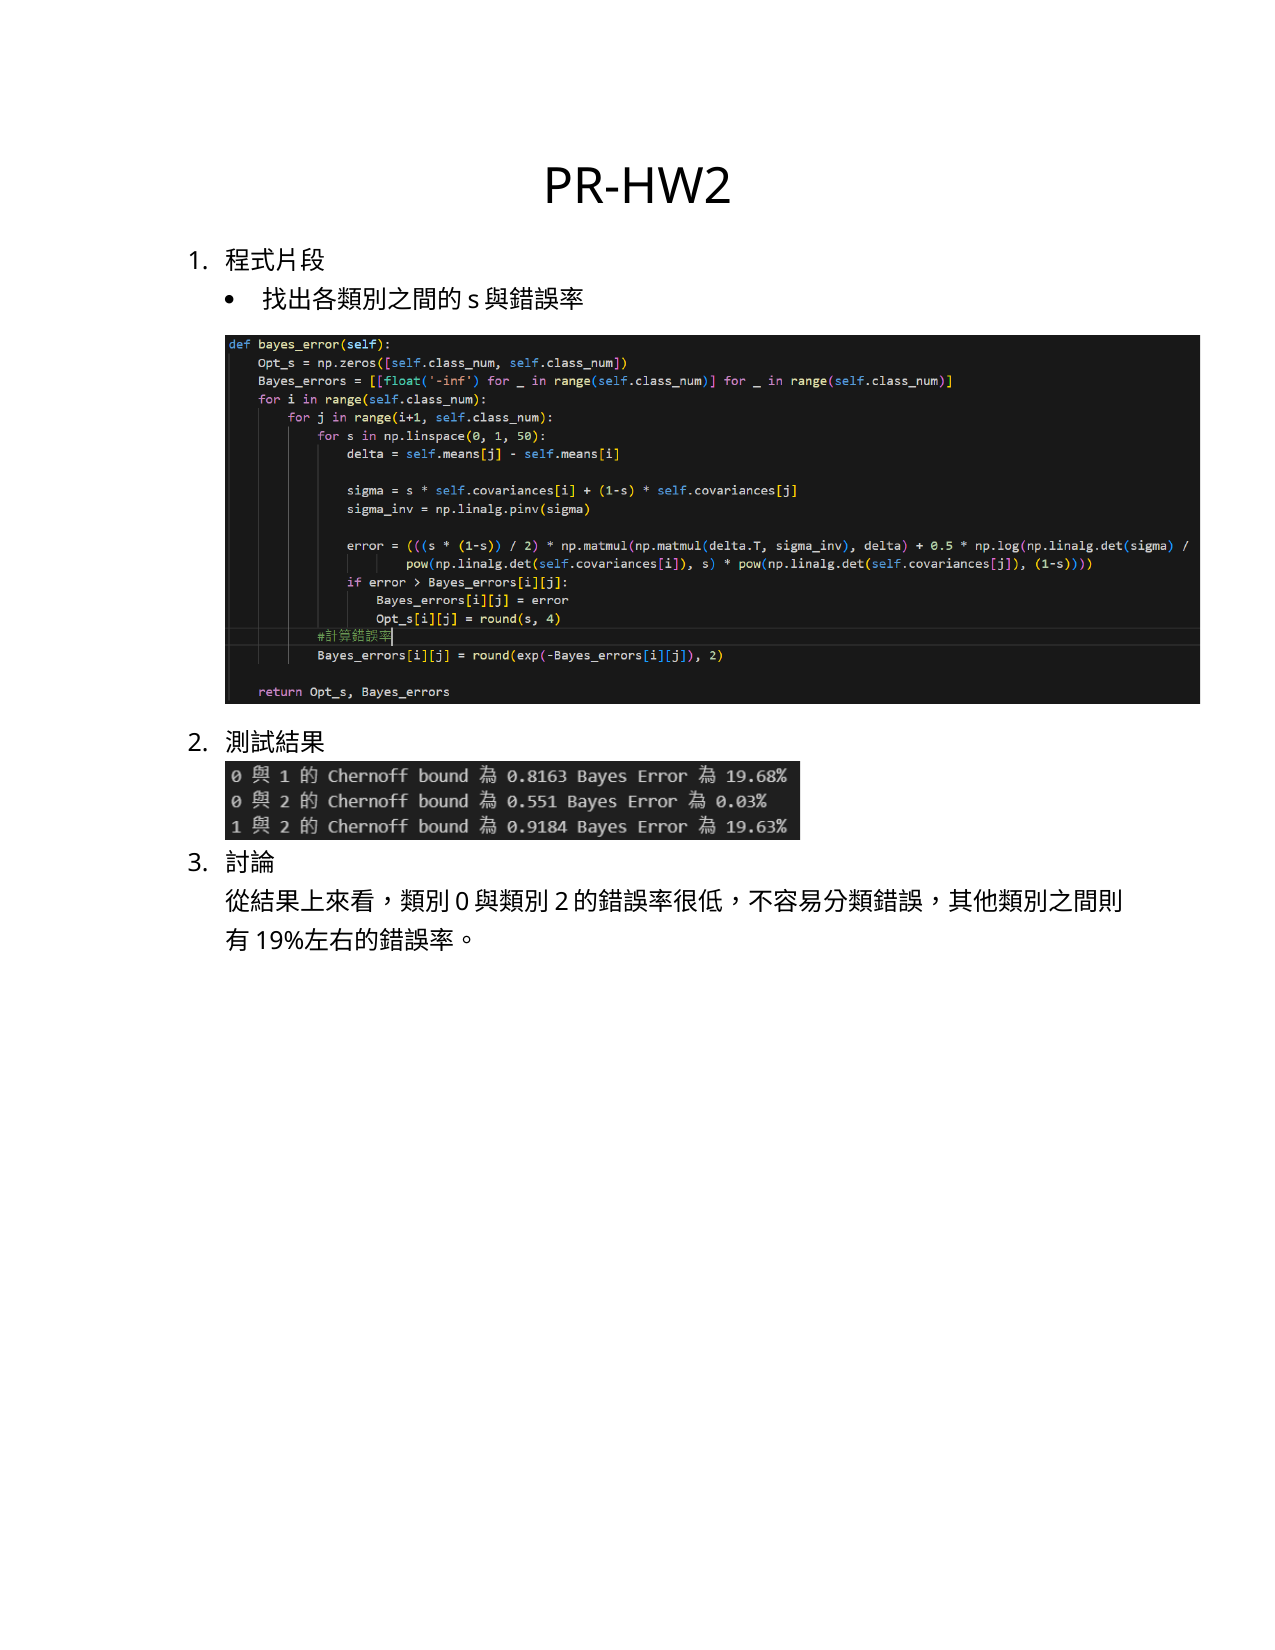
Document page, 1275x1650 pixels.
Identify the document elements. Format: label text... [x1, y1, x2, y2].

picture [225, 761, 800, 840]
list 測試結果 [187, 723, 1125, 759]
text PR-HW2 [150, 150, 1125, 218]
list 討論 [187, 842, 1125, 878]
list 找出各類別之間的s與錯誤率 [225, 279, 1125, 316]
picture [225, 335, 1200, 704]
list 從結果上來看，類別0與類別2的錯誤率很低，不容易分類錯誤，其他類別之間則有19%左右的錯誤率。 [225, 881, 1125, 956]
list 程式片段 [187, 240, 1125, 276]
